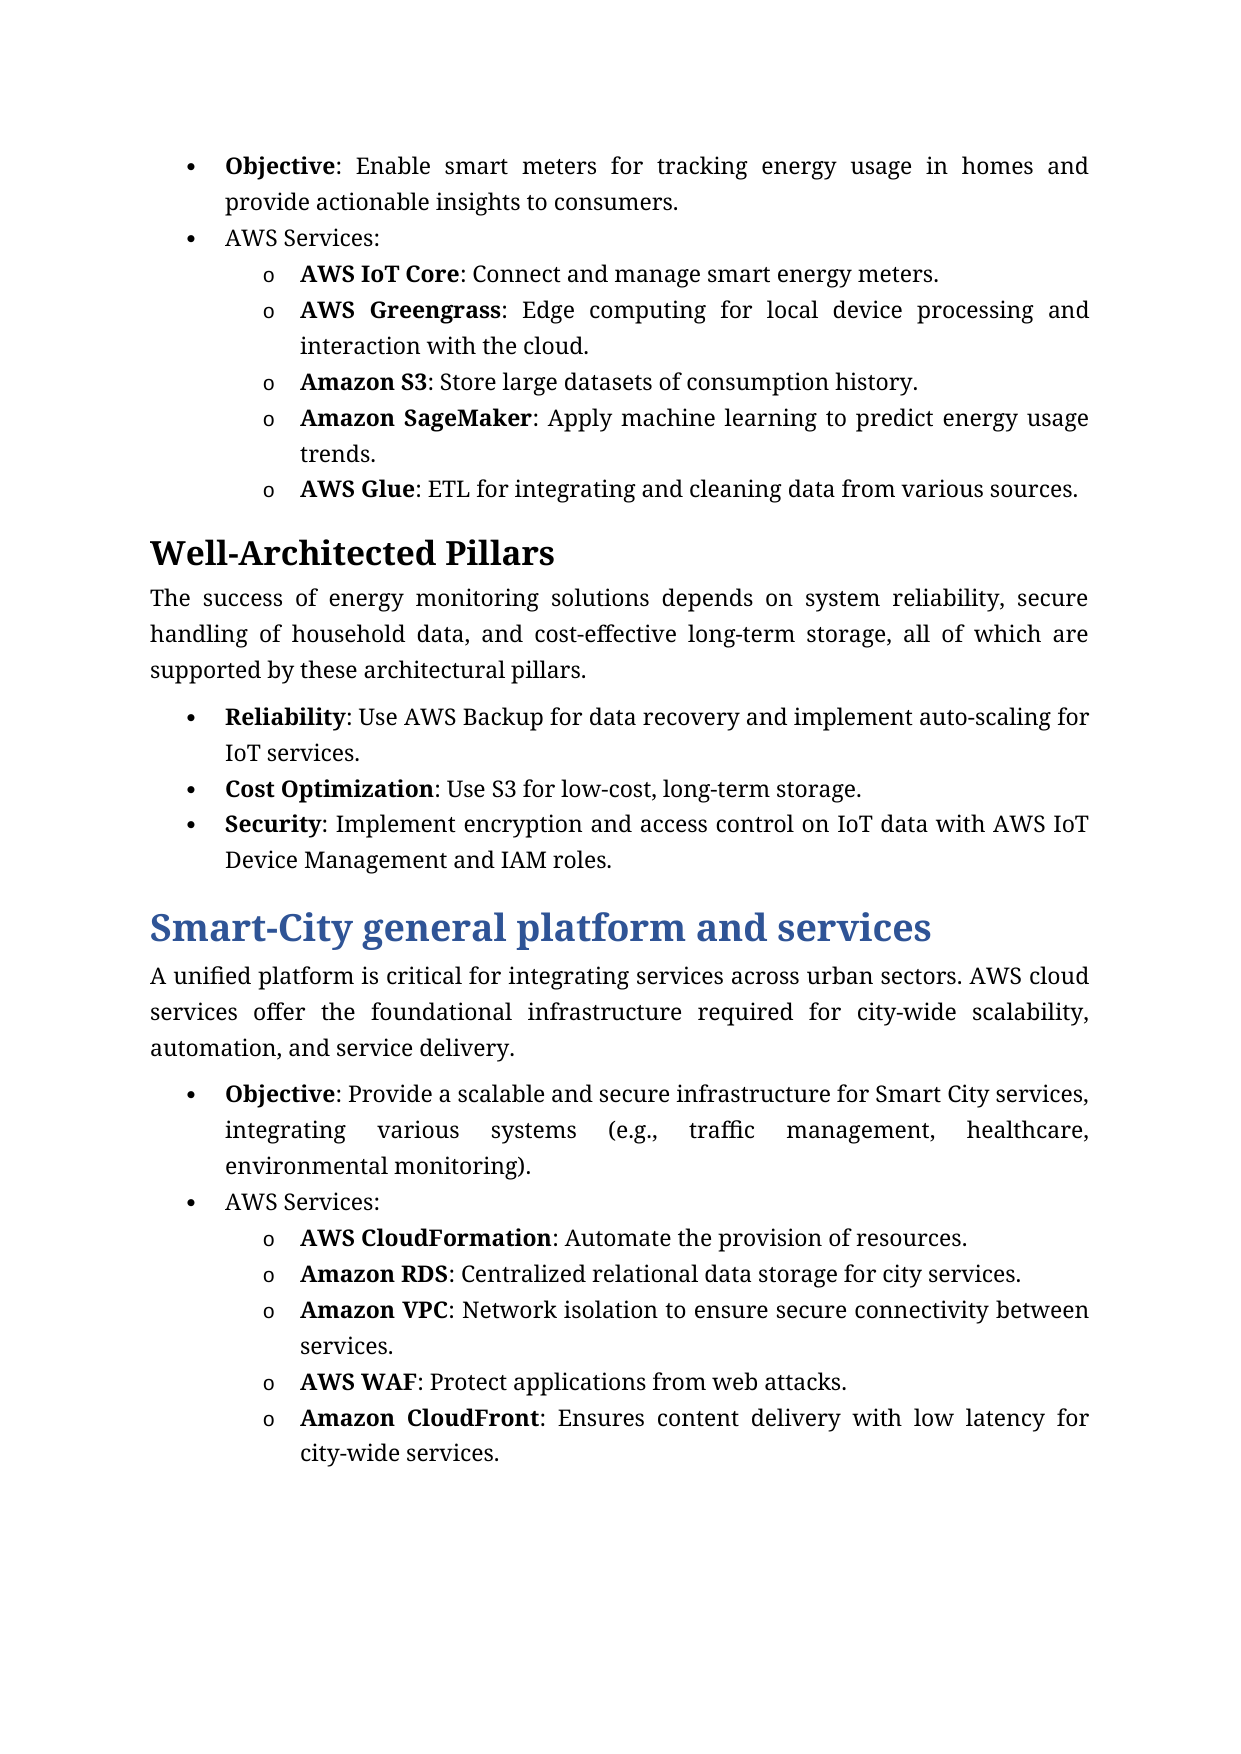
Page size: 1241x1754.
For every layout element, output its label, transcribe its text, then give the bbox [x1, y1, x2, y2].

list AWS Services: [187, 222, 1090, 253]
list Objective: Enable smart meters for tracking energy usage in homes and provide actionable insights to consumers. [187, 150, 1090, 217]
list AWS IoT Core: Connect and manage smart energy meters. [262, 258, 1090, 289]
text A unified platform is critical for integrating services across urban sectors. AWS cloud services offer the foundational infrastructure required for city-wide scalability, automation, and service delivery. [150, 960, 1090, 1063]
list Amazon SageMaker: Apply machine learning to predict energy usage trends. [262, 402, 1090, 469]
list Amazon CloudFront: Ensures content delivery with low latency for city-wide services. [262, 1401, 1090, 1469]
list AWS CloudFormation: Automate the provision of resources. [262, 1222, 1090, 1253]
list AWS WAF: Protect applications from web attacks. [262, 1366, 1090, 1397]
list AWS Services: [187, 1186, 1090, 1217]
list AWS Glue: ETL for integrating and cleaning data from various sources. [262, 473, 1090, 505]
text The success of energy monitoring solutions depends on system reliability, secure handling of household data, and cost-effective long-term storage, all of which are supported by these architectural pillars. [150, 582, 1090, 686]
subtitle Well-Architected Pillars [150, 530, 1090, 576]
subtitle Smart-City general platform and services [150, 901, 1090, 952]
list Amazon VPC: Network isolation to ensure secure connectivity between services. [262, 1294, 1090, 1361]
list Amazon RDS: Centralized relational data storage for city services. [262, 1258, 1090, 1289]
list Amazon S3: Store large datasets of consumption history. [262, 366, 1090, 397]
list Security: Implement encryption and access control on IoT data with AWS IoT Device Management and IAM roles. [187, 808, 1090, 876]
list Reliability: Use AWS Backup for data recovery and implement auto-scaling for IoT services. [187, 701, 1090, 768]
list Cost Optimization: Use S3 for low-cost, long-term storage. [187, 772, 1090, 804]
list Objective: Provide a scalable and secure infrastructure for Smart City services, integrating various systems (e.g., traffic management, healthcare, environmental monitoring). [187, 1078, 1090, 1181]
list AWS Greengrass: Edge computing for local device processing and interaction with the cloud. [262, 294, 1090, 361]
